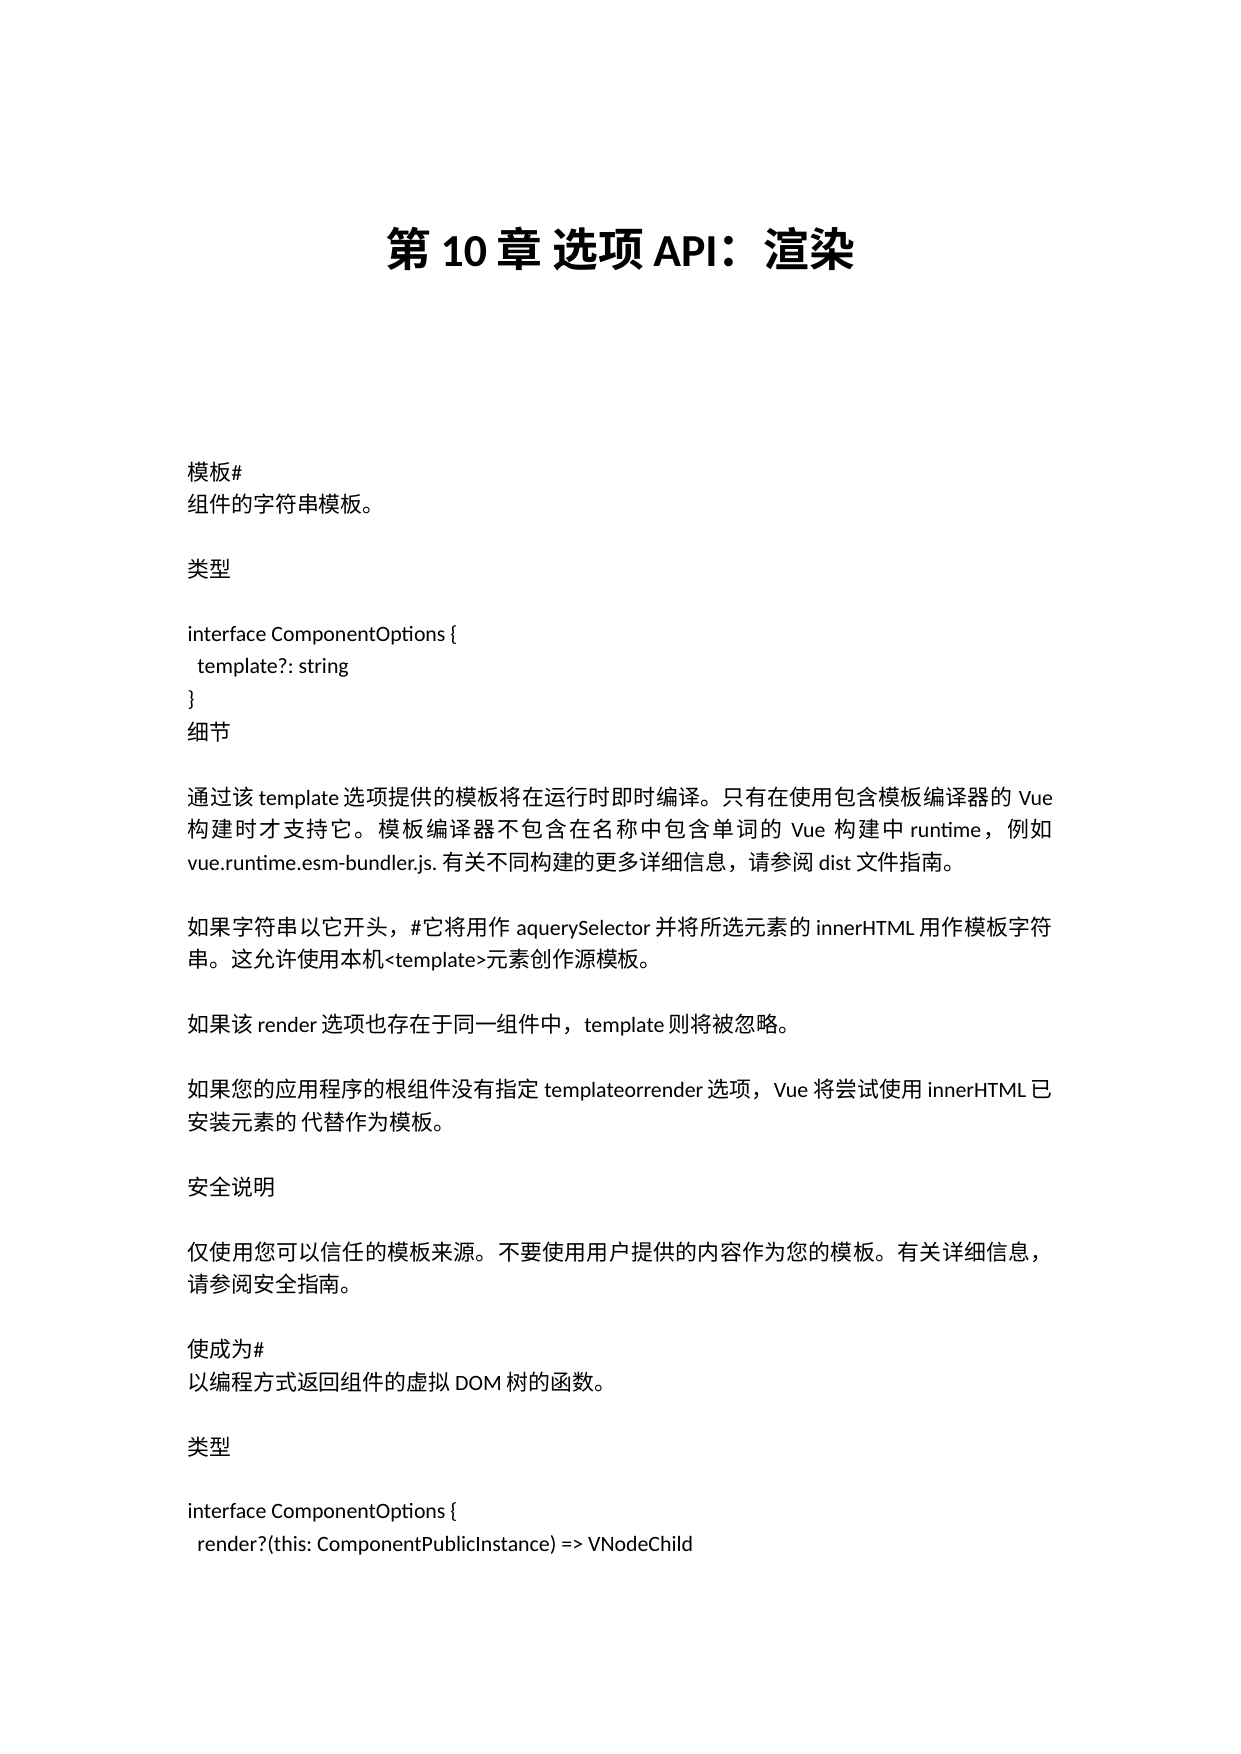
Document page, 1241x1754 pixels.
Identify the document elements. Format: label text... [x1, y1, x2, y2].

list 如果该render选项也存在于同一组件中，template则将被忽略。 [187, 1007, 1053, 1039]
list 以编程方式返回组件的虚拟 DOM 树的函数。 [187, 1364, 1053, 1397]
list 组件的字符串模板。 [187, 487, 1053, 519]
list 安全说明 [187, 1169, 1053, 1202]
list interface ComponentOptions { [187, 1494, 1053, 1527]
list 如果您的应用程序的根组件没有指定templateorrender选项，Vue 将尝试使用innerHTML已安装元素的 代替作为模板。 [187, 1072, 1053, 1137]
list interface ComponentOptions { [187, 617, 1053, 649]
list } [187, 682, 1053, 714]
list template?: string [187, 649, 1053, 682]
list 使成为# [187, 1332, 1053, 1364]
list 细节 [187, 714, 1053, 747]
list 仅使用您可以信任的模板来源。不要使用用户提供的内容作为您的模板。有关详细信息，请参阅安全指南。 [187, 1234, 1053, 1299]
list 通过该template选项提供的模板将在运行时即时编译。只有在使用包含模板编译器的 Vue 构建时才支持它。模板编译器不包含在名称中包含单词的 Vue 构建中runtime，例如vue.runtime.esm-bundler.js. 有关不同构建的更多详细信息，请参阅dist 文件指南。 [187, 779, 1053, 877]
list 如果字符串以它开头，#它将用作 aquerySelector并将所选元素的innerHTML用作模板字符串。这允许使用本机<template>元素创作源模板。 [187, 909, 1053, 974]
list render?(this: ComponentPublicInstance) => VNodeChild [187, 1527, 1053, 1559]
list 模板# [187, 454, 1053, 487]
list 类型 [187, 1429, 1053, 1462]
list 类型 [187, 552, 1053, 584]
subtitle 第10章 选项API：渲染 [187, 197, 1053, 295]
